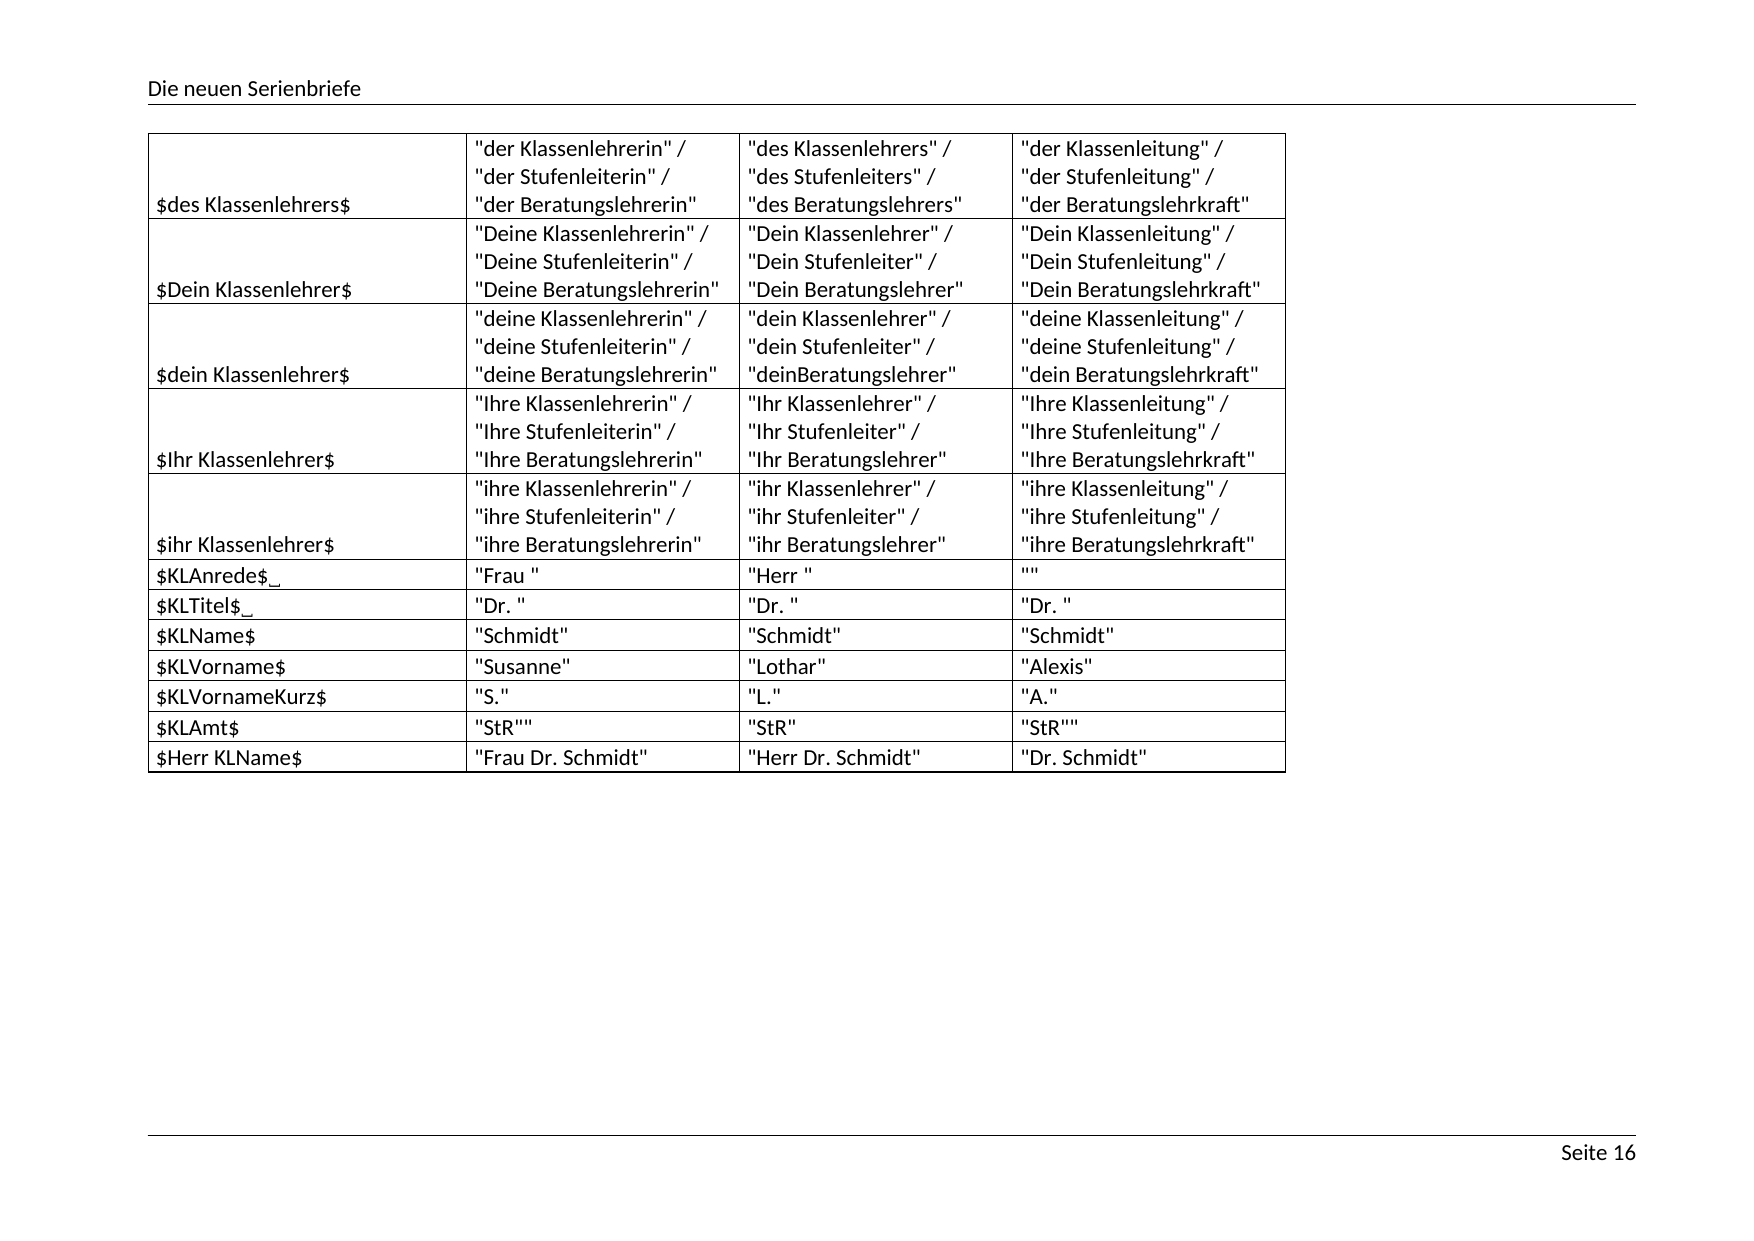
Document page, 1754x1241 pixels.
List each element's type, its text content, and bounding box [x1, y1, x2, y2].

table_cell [467, 134, 739, 218]
table_cell "ihre Klassenlehrerin" / "ihre Stufenleiterin" / "ihre Beratungslehrerin" [467, 474, 739, 558]
table_cell "Dr. " [1013, 590, 1285, 619]
table_cell "Dein Klassenleitung" / "Dein Stufenleitung" / "Dein Beratungslehrkraft" [1013, 219, 1285, 303]
table_cell "Schmidt" [740, 620, 1012, 650]
table_cell $des Klassenlehrers$ [149, 134, 466, 218]
table_cell "ihre Klassenleitung" / "ihre Stufenleitung" / "ihre Beratungslehrkraft" [1013, 474, 1285, 558]
table_cell $Herr KLName$ [149, 742, 466, 771]
table_cell $KLName$ [149, 620, 466, 650]
table_cell $KLTitel$˽ [149, 590, 466, 619]
table_cell "dein Klassenlehrer" / "dein Stufenleiter" / "deinBeratungslehrer" [740, 304, 1012, 388]
table_cell "L." [740, 681, 1012, 711]
table_cell "Ihre Klassenleitung" / "Ihre Stufenleitung" / "Ihre Beratungslehrkraft" [1013, 389, 1285, 473]
table_cell $KLVorname$ [149, 651, 466, 680]
table_cell $ihr Klassenlehrer$ [149, 474, 466, 558]
table_cell "Herr " [740, 560, 1012, 589]
table_cell "Frau " [467, 560, 739, 589]
table_cell "Frau Dr. Schmidt" [467, 742, 739, 771]
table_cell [1013, 134, 1285, 218]
table_cell "Ihre Klassenlehrerin" / "Ihre Stufenleiterin" / "Ihre Beratungslehrerin" [467, 389, 739, 473]
table_cell "Schmidt" [467, 620, 739, 650]
table_cell "A." [1013, 681, 1285, 711]
table_cell $Dein Klassenlehrer$ [149, 219, 466, 303]
table_cell "Lothar" [740, 651, 1012, 680]
table_cell "Dein Klassenlehrer" / "Dein Stufenleiter" / "Dein Beratungslehrer" [740, 219, 1012, 303]
table_cell $Ihr Klassenlehrer$ [149, 389, 466, 473]
table_cell $KLVornameKurz$ [149, 681, 466, 711]
table_cell $dein Klassenlehrer$ [149, 304, 466, 388]
table_cell "Ihr Klassenlehrer" / "Ihr Stufenleiter" / "Ihr Beratungslehrer" [740, 389, 1012, 473]
table_cell "StR"" [1013, 712, 1285, 741]
table_cell "" [1013, 560, 1285, 589]
table_cell "Schmidt" [1013, 620, 1285, 650]
table_cell "Deine Klassenlehrerin" / "Deine Stufenleiterin" / "Deine Beratungslehrerin" [467, 219, 739, 303]
table_cell "Herr Dr. Schmidt" [740, 742, 1012, 771]
table_cell $KLAnrede$˽ [149, 560, 466, 589]
table_cell $KLAmt$ [149, 712, 466, 741]
table_cell "Dr. " [740, 590, 1012, 619]
table_cell "deine Klassenlehrerin" / "deine Stufenleiterin" / "deine Beratungslehrerin" [467, 304, 739, 388]
table_cell "Susanne" [467, 651, 739, 680]
table_cell "StR"" [467, 712, 739, 741]
table_cell "ihr Klassenlehrer" / "ihr Stufenleiter" / "ihr Beratungslehrer" [740, 474, 1012, 558]
table_cell "Dr. " [467, 590, 739, 619]
table_cell "StR" [740, 712, 1012, 741]
table_cell "Dr. Schmidt" [1013, 742, 1285, 771]
table_cell "deine Klassenleitung" / "deine Stufenleitung" / "dein Beratungslehrkraft" [1013, 304, 1285, 388]
table_cell "Alexis" [1013, 651, 1285, 680]
table_cell "des Klassenlehrers" / "des Stufenleiters" / "des Beratungslehrers" [740, 134, 1012, 218]
table_cell "S." [467, 681, 739, 711]
